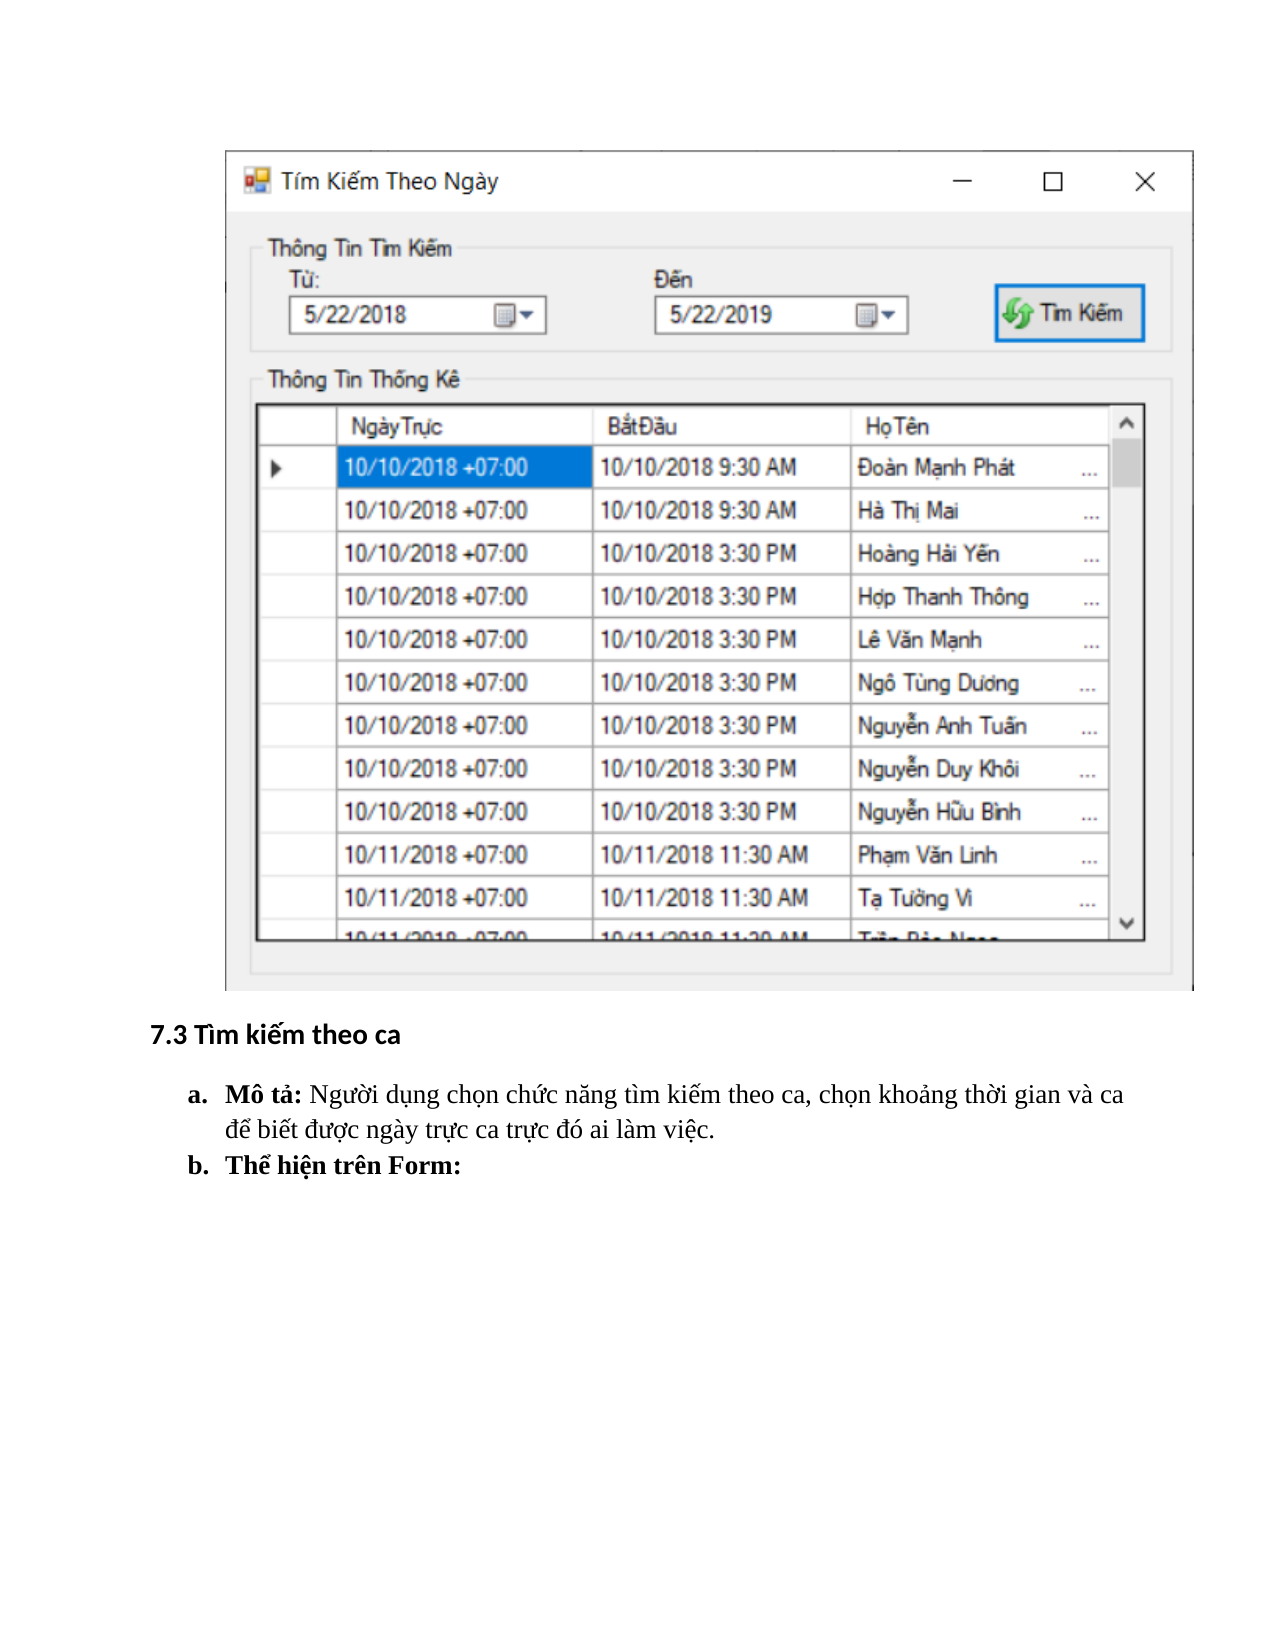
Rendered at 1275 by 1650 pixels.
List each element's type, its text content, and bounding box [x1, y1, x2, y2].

text 7.3 Tìm kiếm theo ca [150, 1016, 1125, 1052]
picture [225, 150, 1194, 991]
list Mô tả: Người dụng chọn chức năng tìm kiếm theo ca, chọn khoảng thời gian và ca để biết được ngày trực ca trực đó ai làm việc. [187, 1078, 1125, 1145]
list Thể hiện trên Form: [187, 1149, 1125, 1180]
